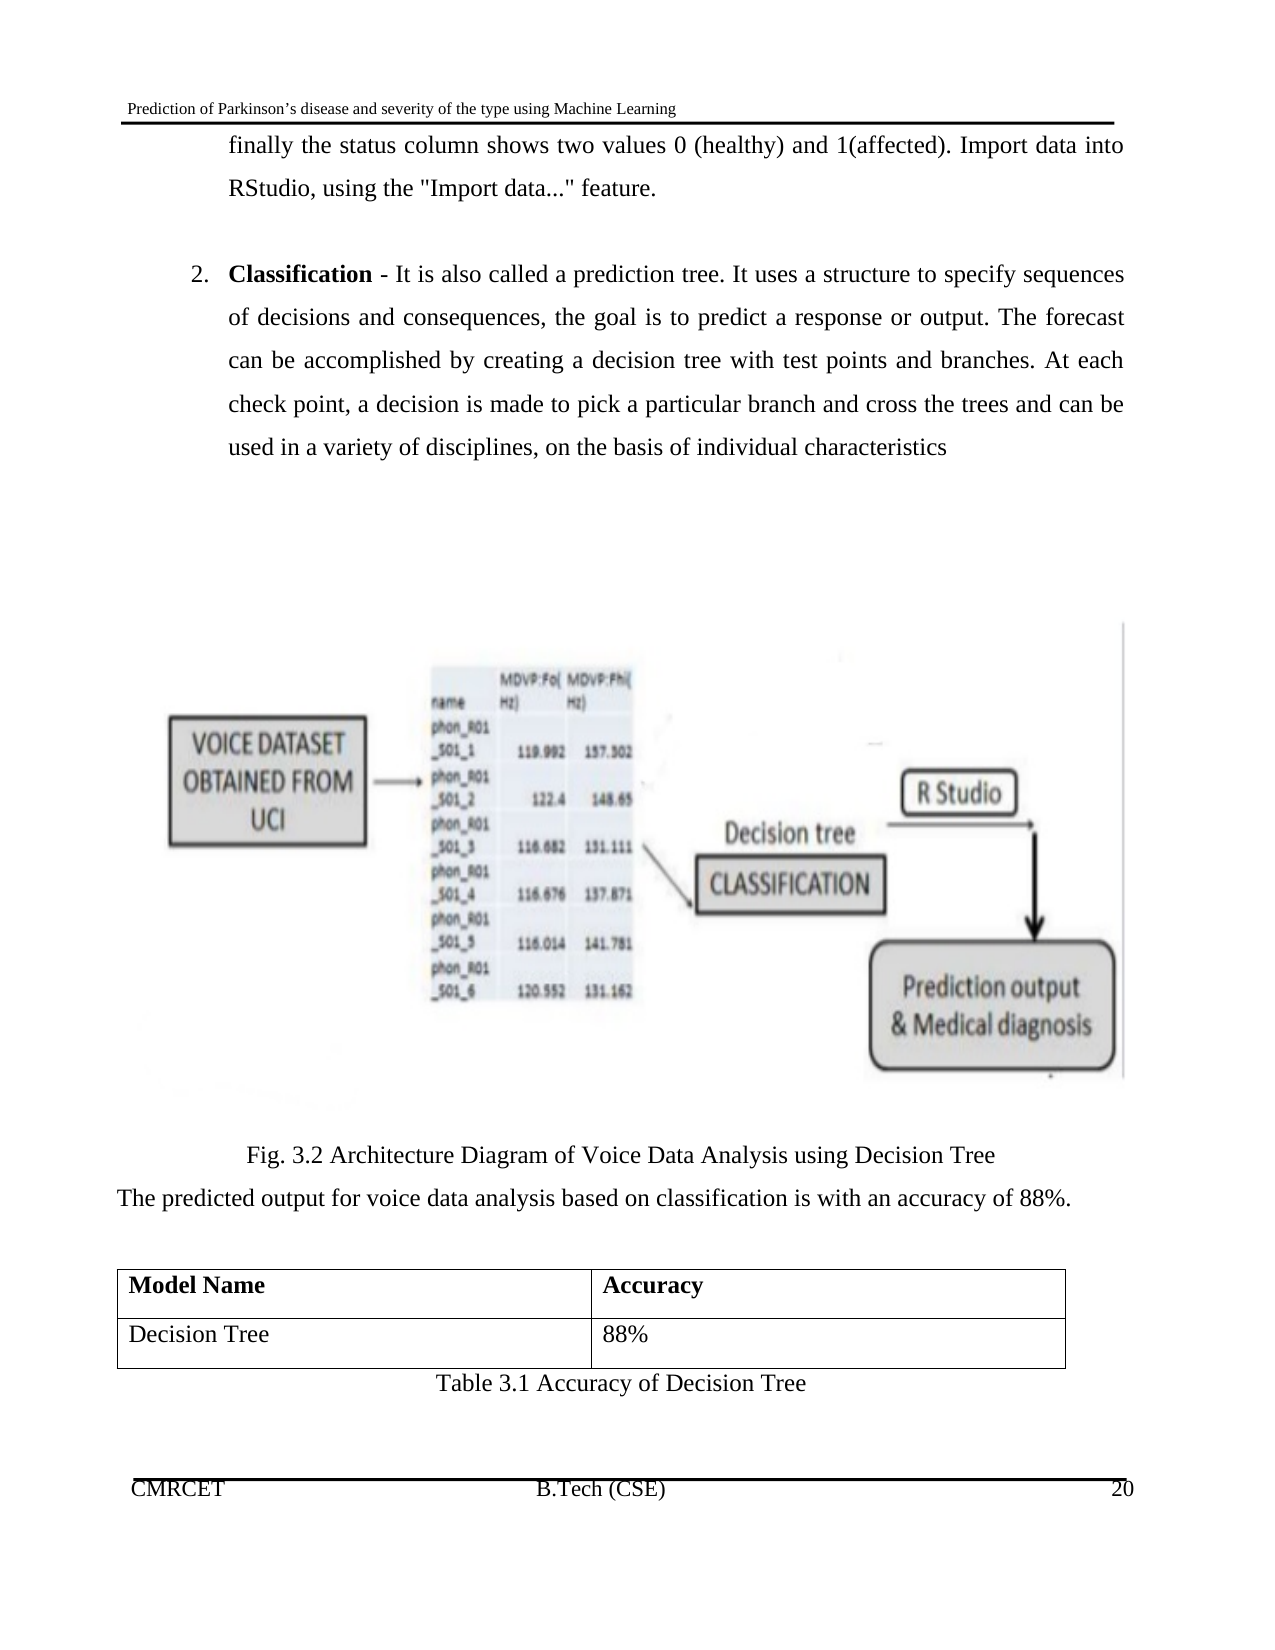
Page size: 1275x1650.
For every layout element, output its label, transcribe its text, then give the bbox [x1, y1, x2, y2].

text Table 3.1 Accuracy of Decision Tree [117, 1368, 1125, 1397]
table_cell 88% [592, 1319, 1065, 1367]
list Classification - It is also called a prediction tree. It uses a structure to specify sequences of decisions and consequences, the goal is to predict a response or output. The forecast can be accomplished by creating a decision tree with test points and branches. At each check point, a decision is made to pick a particular branch and cross the trees and can be used in a variety of disciplines, on the basis of individual characteristics [191, 259, 1125, 461]
table_header Accuracy [592, 1270, 1065, 1318]
text The predicted output for voice data analysis based on classification is with an accuracy of 88%. [117, 1183, 1125, 1212]
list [191, 130, 1125, 202]
table_header Model Name [118, 1270, 591, 1318]
table_cell Decision Tree [118, 1319, 591, 1367]
picture [133, 531, 1125, 1111]
